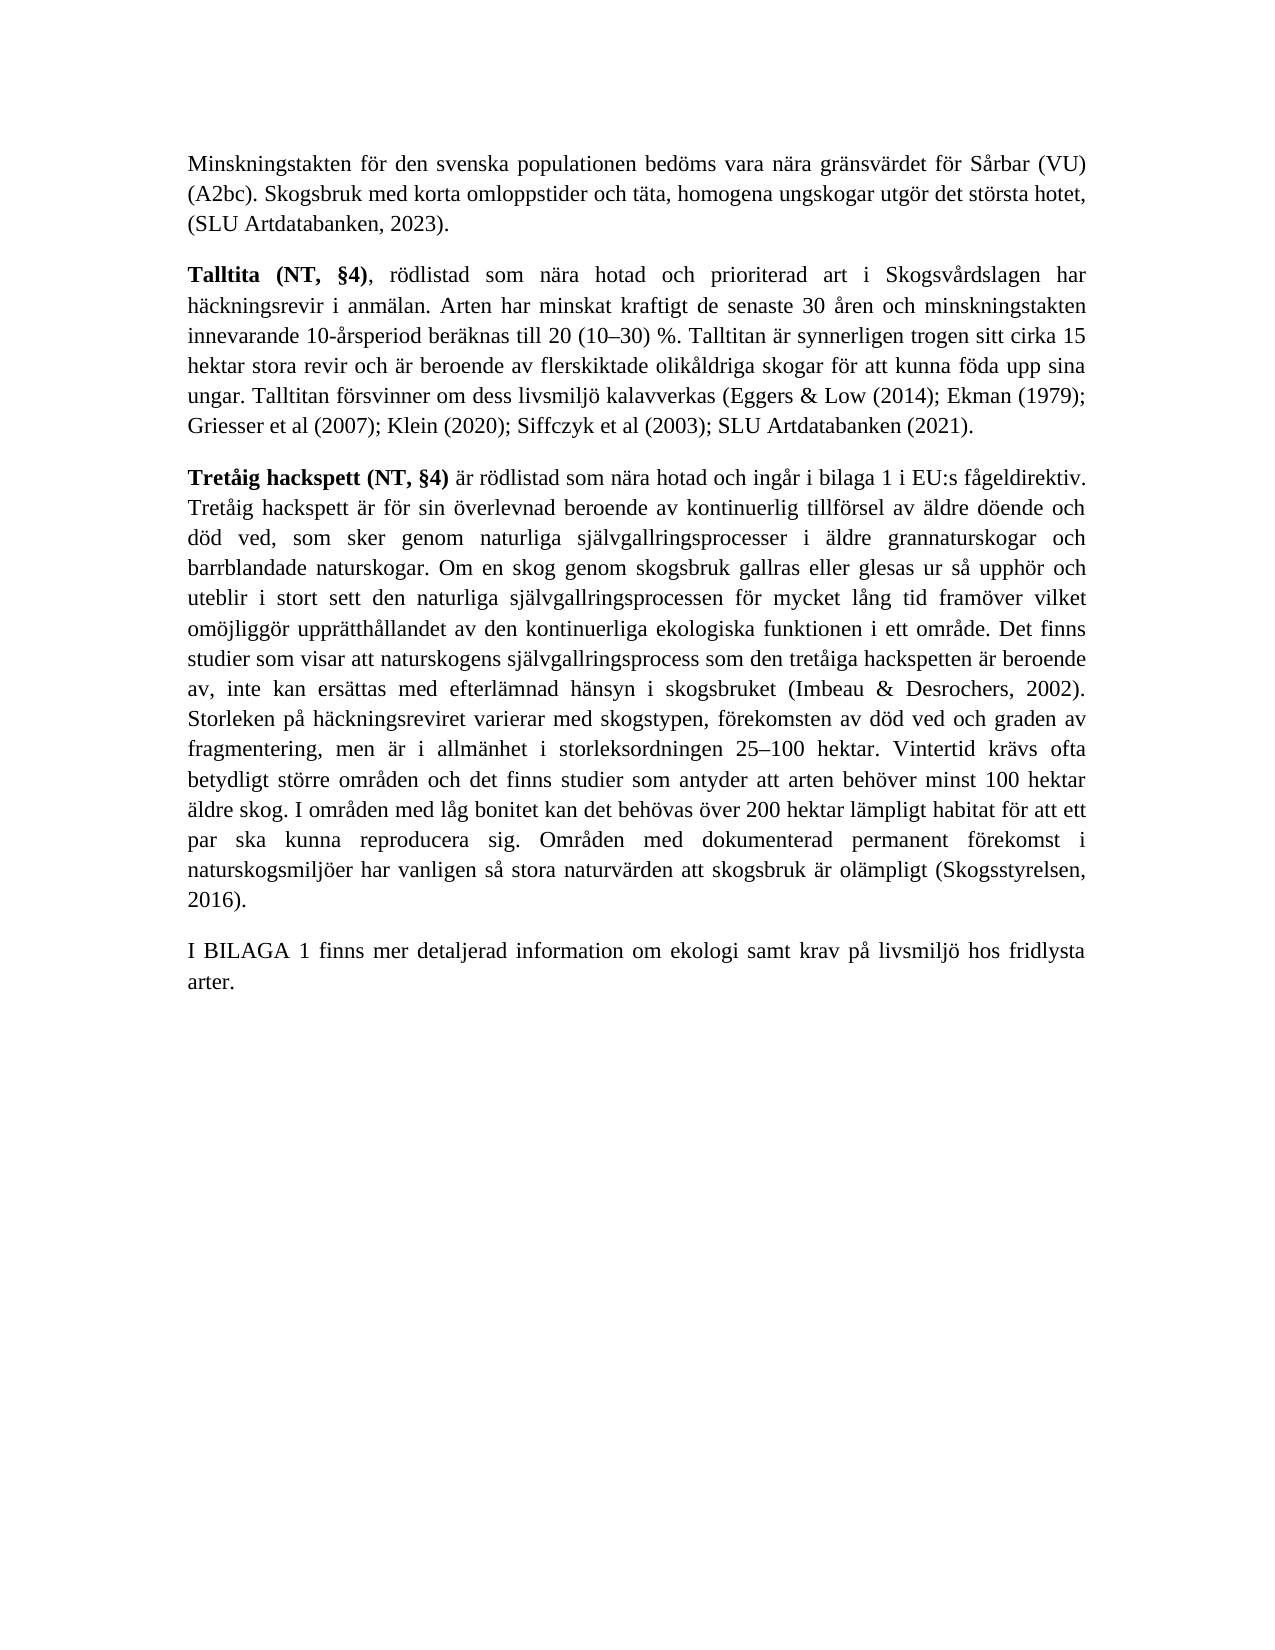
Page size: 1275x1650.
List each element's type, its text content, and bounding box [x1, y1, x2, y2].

text Talltita (NT, §4), rödlistad som nära hotad och prioriterad art i Skogsvårdslagen har häckningsrevir i anmälan. Arten har minskat kraftigt de senaste 30 åren och minskningstakten innevarande 10-årsperiod beräknas till 20 (10–30) %. Talltitan är synnerligen trogen sitt cirka 15 hektar stora revir och är beroende av flerskiktade olikåldriga skogar för att kunna föda upp sina ungar. Talltitan försvinner om dess livsmiljö kalavverkas (Eggers & Low (2014); Ekman (1979); Griesser et al (2007); Klein (2020); Siffczyk et al (2003); SLU Artdatabanken (2021). [187, 261, 1087, 439]
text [187, 150, 1087, 237]
text I BILAGA 1 finns mer detaljerad information om ekologi samt krav på livsmiljö hos fridlysta arter. [187, 937, 1087, 994]
text Tretåig hackspett (NT, §4) är rödlistad som nära hotad och ingår i bilaga 1 i EU:s fågeldirektiv. Tretåig hackspett är för sin överlevnad beroende av kontinuerlig tillförsel av äldre döende och död ved, som sker genom naturliga självgallringsprocesser i äldre grannaturskogar och barrblandade naturskogar. Om en skog genom skogsbruk gallras eller glesas ur så upphör och uteblir i stort sett den naturliga självgallringsprocessen för mycket lång tid framöver vilket omöjliggör upprätthållandet av den kontinuerliga ekologiska funktionen i ett område. Det finns studier som visar att naturskogens självgallringsprocess som den tretåiga hackspetten är beroende av, inte kan ersättas med efterlämnad hänsyn i skogsbruket (Imbeau & Desrochers, 2002). Storleken på häckningsreviret varierar med skogstypen, förekomsten av död ved och graden av fragmentering, men är i allmänhet i storleksordningen 25–100 hektar. Vintertid krävs ofta betydligt större områden och det finns studier som antyder att arten behöver minst 100 hektar äldre skog. I områden med låg bonitet kan det behövas över 200 hektar lämpligt habitat för att ett par ska kunna reproducera sig. Områden med dokumenterad permanent förekomst i naturskogsmiljöer har vanligen så stora naturvärden att skogsbruk är olämpligt (Skogsstyrelsen, 2016). [187, 463, 1087, 913]
